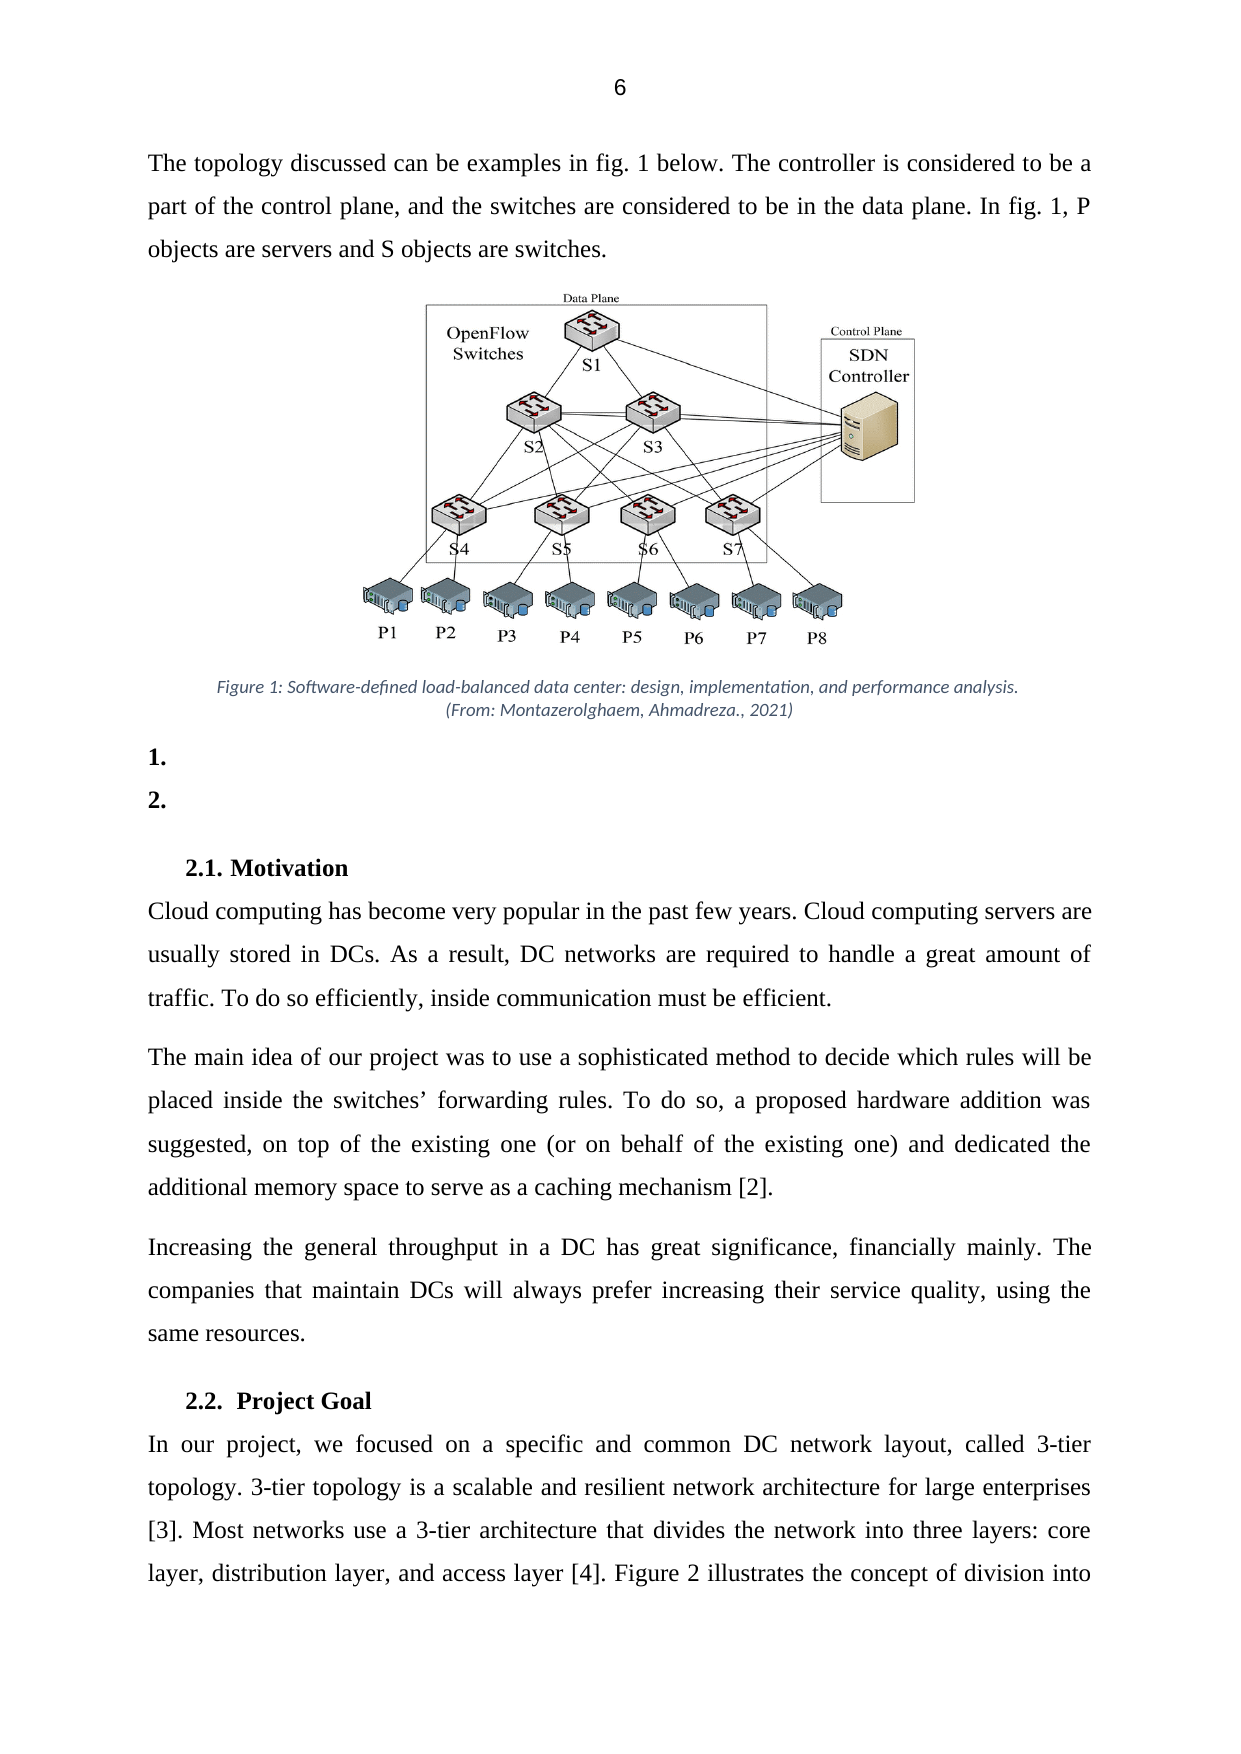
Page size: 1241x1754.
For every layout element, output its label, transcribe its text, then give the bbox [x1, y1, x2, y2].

text The topology discussed can be examples in fig. 1 below. The controller is considered to be a part of the control plane, and the switches are considered to be in the data plane. In fig. 1, P objects are servers and S objects are switches. [148, 148, 1092, 263]
text Cloud computing has become very popular in the past few years. Cloud computing servers are usually stored in DCs. As a result, DC networks are required to handle a great amount of traffic. To do so efficiently, inside communication must be efficient. [148, 896, 1092, 1011]
text The main idea of our project was to use a sophisticated method to decide which rules will be placed inside the switches’ forwarding rules. To do so, a proposed hardware addition was suggested, on top of the existing one (or on behalf of the existing one) and dedicated the additional memory space to serve as a caching mechanism [2]. [148, 1042, 1092, 1201]
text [148, 1429, 1092, 1587]
subtitle Motivation [185, 853, 1092, 882]
text Figure 1: Software-defined load-balanced data center: design, implementation, and performance analysis. (From: Montazerolghaem, Ahmadreza., 2021) [148, 675, 1092, 721]
subtitle Project Goal [185, 1386, 1092, 1415]
picture [362, 293, 915, 645]
text Increasing the general throughput in a DC has great significance, financially mainly. The companies that maintain DCs will always prefer increasing their service quality, using the same resources. [148, 1232, 1092, 1347]
